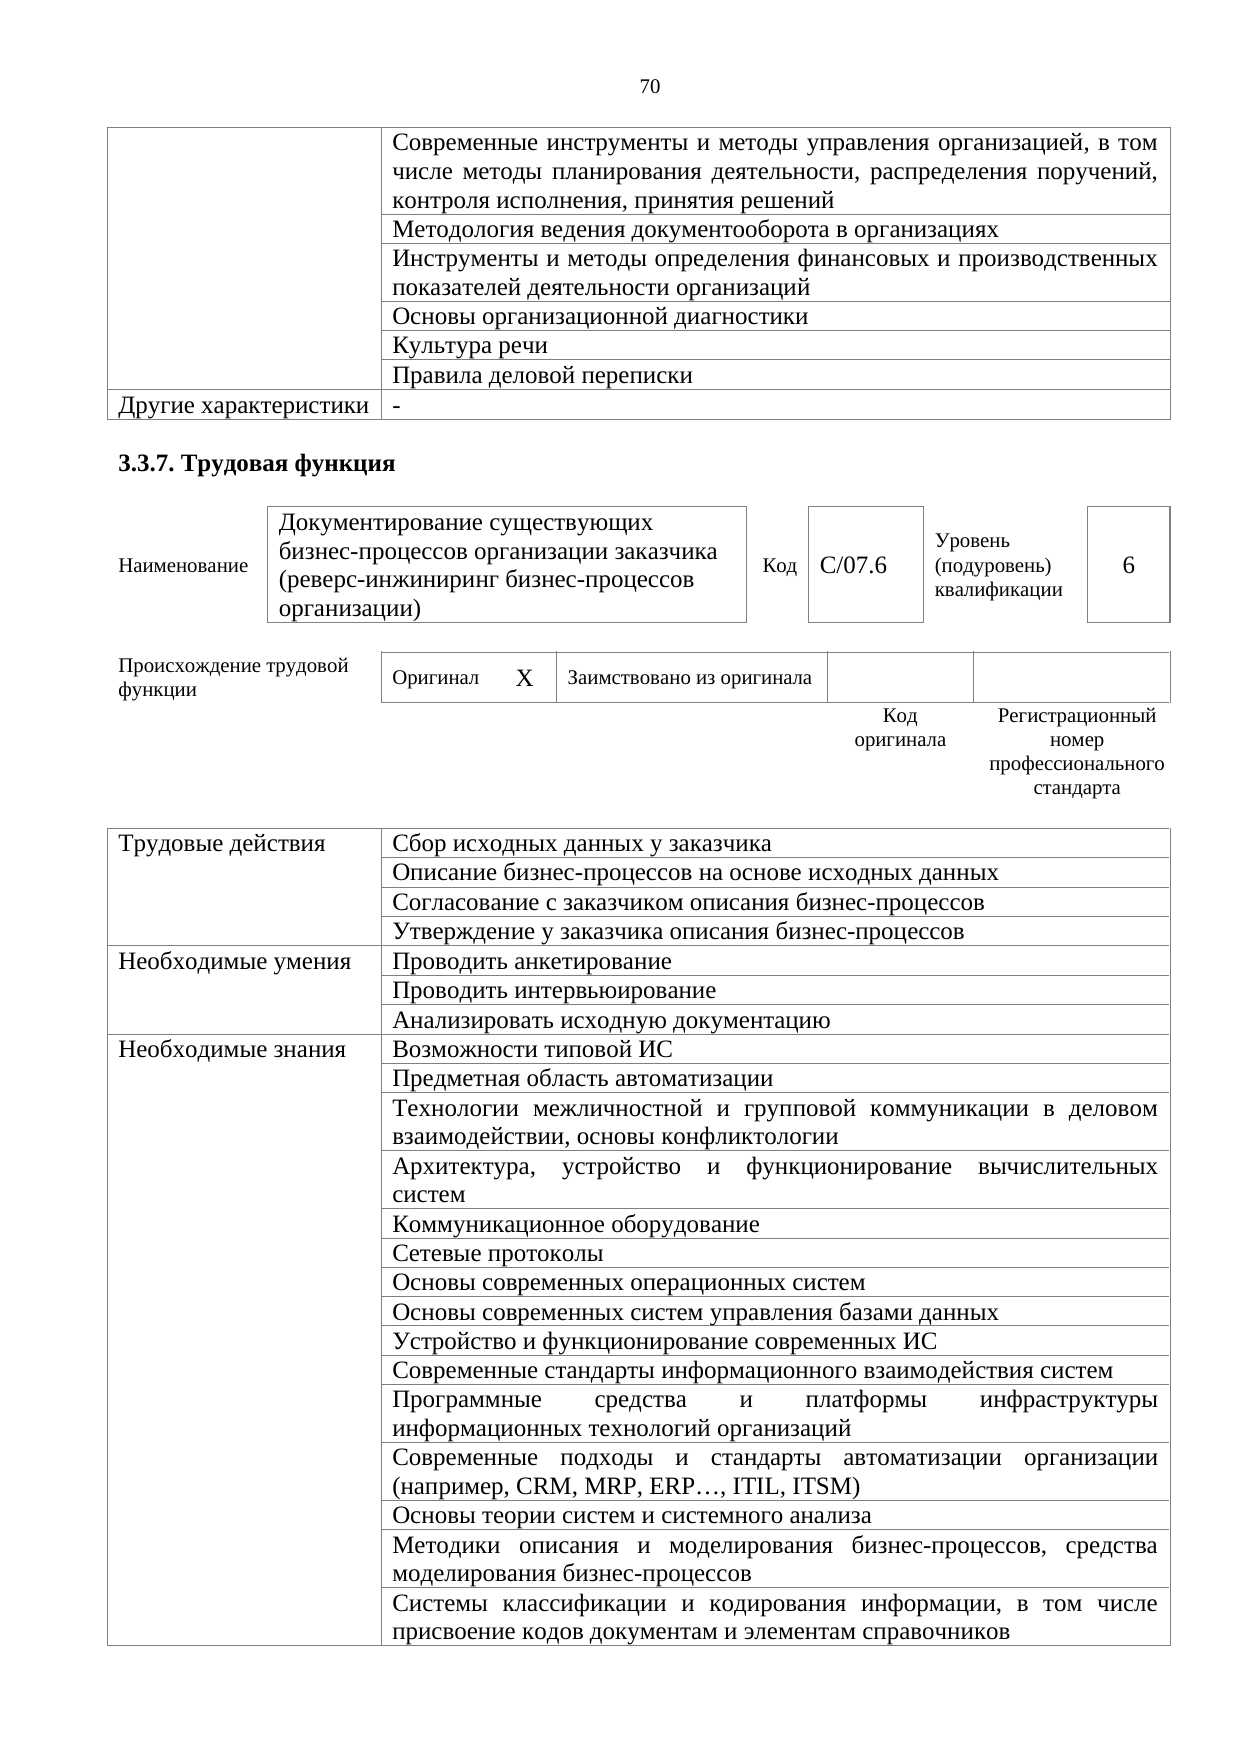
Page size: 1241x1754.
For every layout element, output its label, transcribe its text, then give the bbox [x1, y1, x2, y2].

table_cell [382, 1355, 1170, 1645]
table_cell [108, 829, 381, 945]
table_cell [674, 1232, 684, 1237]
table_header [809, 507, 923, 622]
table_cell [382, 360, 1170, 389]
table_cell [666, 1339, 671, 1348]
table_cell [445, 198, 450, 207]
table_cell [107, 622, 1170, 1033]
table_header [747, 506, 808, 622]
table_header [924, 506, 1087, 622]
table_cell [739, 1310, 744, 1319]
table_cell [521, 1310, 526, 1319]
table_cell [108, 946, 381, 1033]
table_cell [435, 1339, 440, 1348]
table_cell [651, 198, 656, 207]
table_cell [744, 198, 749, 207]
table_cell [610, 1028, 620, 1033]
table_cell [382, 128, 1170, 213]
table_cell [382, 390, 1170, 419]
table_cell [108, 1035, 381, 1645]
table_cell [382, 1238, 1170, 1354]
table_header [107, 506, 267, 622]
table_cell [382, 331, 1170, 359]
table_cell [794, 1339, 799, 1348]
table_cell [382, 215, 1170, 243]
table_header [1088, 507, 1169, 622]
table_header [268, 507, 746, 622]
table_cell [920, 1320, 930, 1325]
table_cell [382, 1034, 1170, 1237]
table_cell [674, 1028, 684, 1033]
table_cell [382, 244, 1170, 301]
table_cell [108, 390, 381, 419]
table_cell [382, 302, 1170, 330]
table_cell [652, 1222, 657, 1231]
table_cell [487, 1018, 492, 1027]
subtitle 3.3.7. Трудовая функция [118, 448, 1181, 477]
